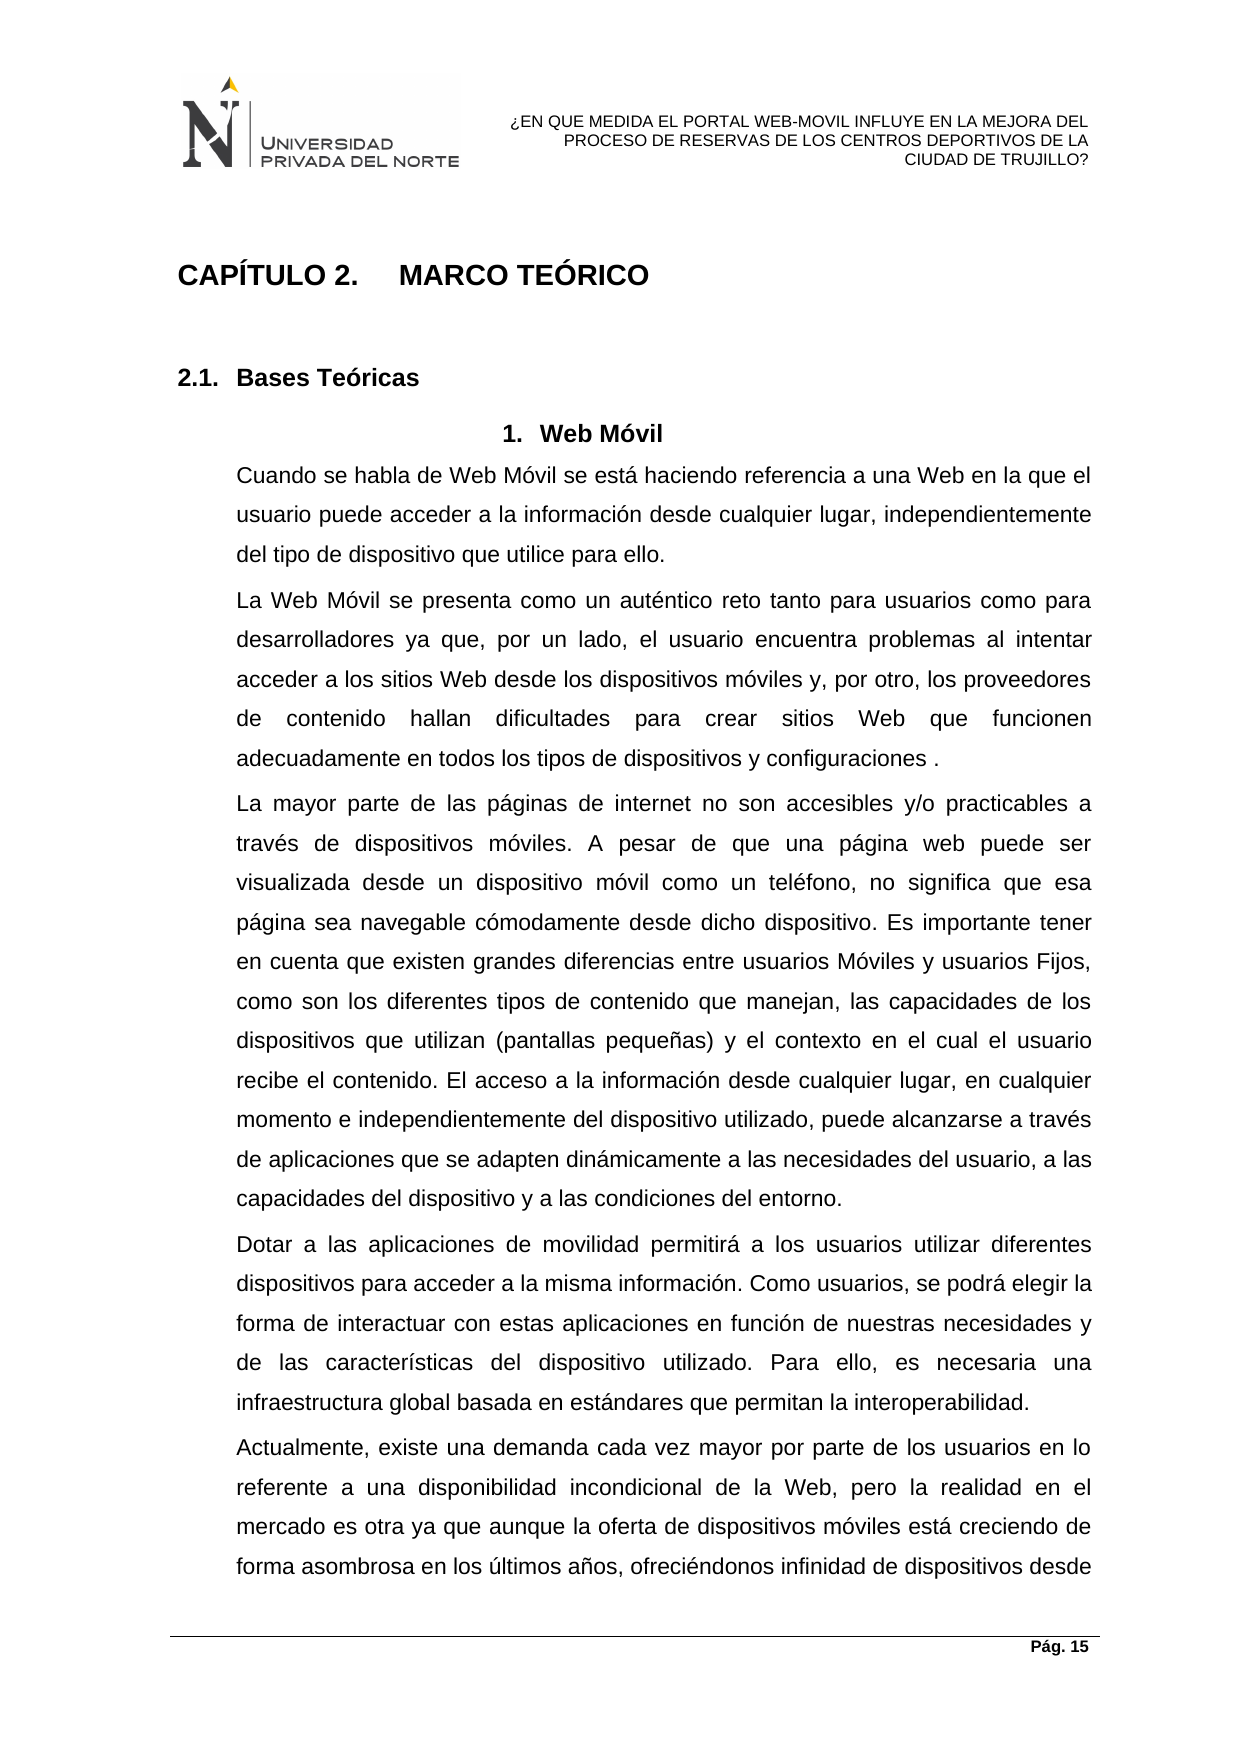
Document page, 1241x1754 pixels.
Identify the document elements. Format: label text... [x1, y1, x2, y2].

text Dotar a las aplicaciones de movilidad permitirá a los usuarios utilizar diferentes dispositivos para acceder a la misma información. Como usuarios, se podrá elegir la forma de interactuar con estas aplicaciones en función de nuestras necesidades y de las características del dispositivo utilizado. Para ello, es necesaria una infraestructura global basada en estándares que permitan la interoperabilidad. [236, 1231, 1092, 1415]
subtitle MARCO TEÓRICO [177, 258, 1092, 292]
list Web Móvil [502, 419, 1092, 447]
text La mayor parte de las páginas de internet no son accesibles y/o practicables a través de dispositivos móviles. A pesar de que una página web puede ser visualizada desde un dispositivo móvil como un teléfono, no significa que esa página sea navegable cómodamente desde dicho dispositivo. Es importante tener en cuenta que existen grandes diferencias entre usuarios Móviles y usuarios Fijos, como son los diferentes tipos de contenido que manejan, las capacidades de los dispositivos que utilizan (pantallas pequeñas) y el contexto en el cual el usuario recibe el contenido. El acceso a la información desde cualquier lugar, en cualquier momento e independientemente del dispositivo utilizado, puede alcanzarse a través de aplicaciones que se adapten dinámicamente a las necesidades del usuario, a las capacidades del dispositivo y a las condiciones del entorno. [236, 790, 1092, 1211]
text La Web Móvil se presenta como un auténtico reto tanto para usuarios como para desarrolladores ya que, por un lado, el usuario encuentra problemas al intentar acceder a los sitios Web desde los dispositivos móviles y, por otro, los proveedores de contenido hallan dificultades para crear sitios Web que funcionen adecuadamente en todos los tipos de dispositivos y configuraciones . [236, 587, 1092, 771]
text Cuando se habla de Web Móvil se está haciendo referencia a una Web en la que el usuario puede acceder a la información desde cualquier lugar, independientemente del tipo de dispositivo que utilice para ello. [236, 462, 1092, 567]
picture [181, 73, 462, 169]
subtitle Bases Teóricas [177, 363, 1092, 392]
